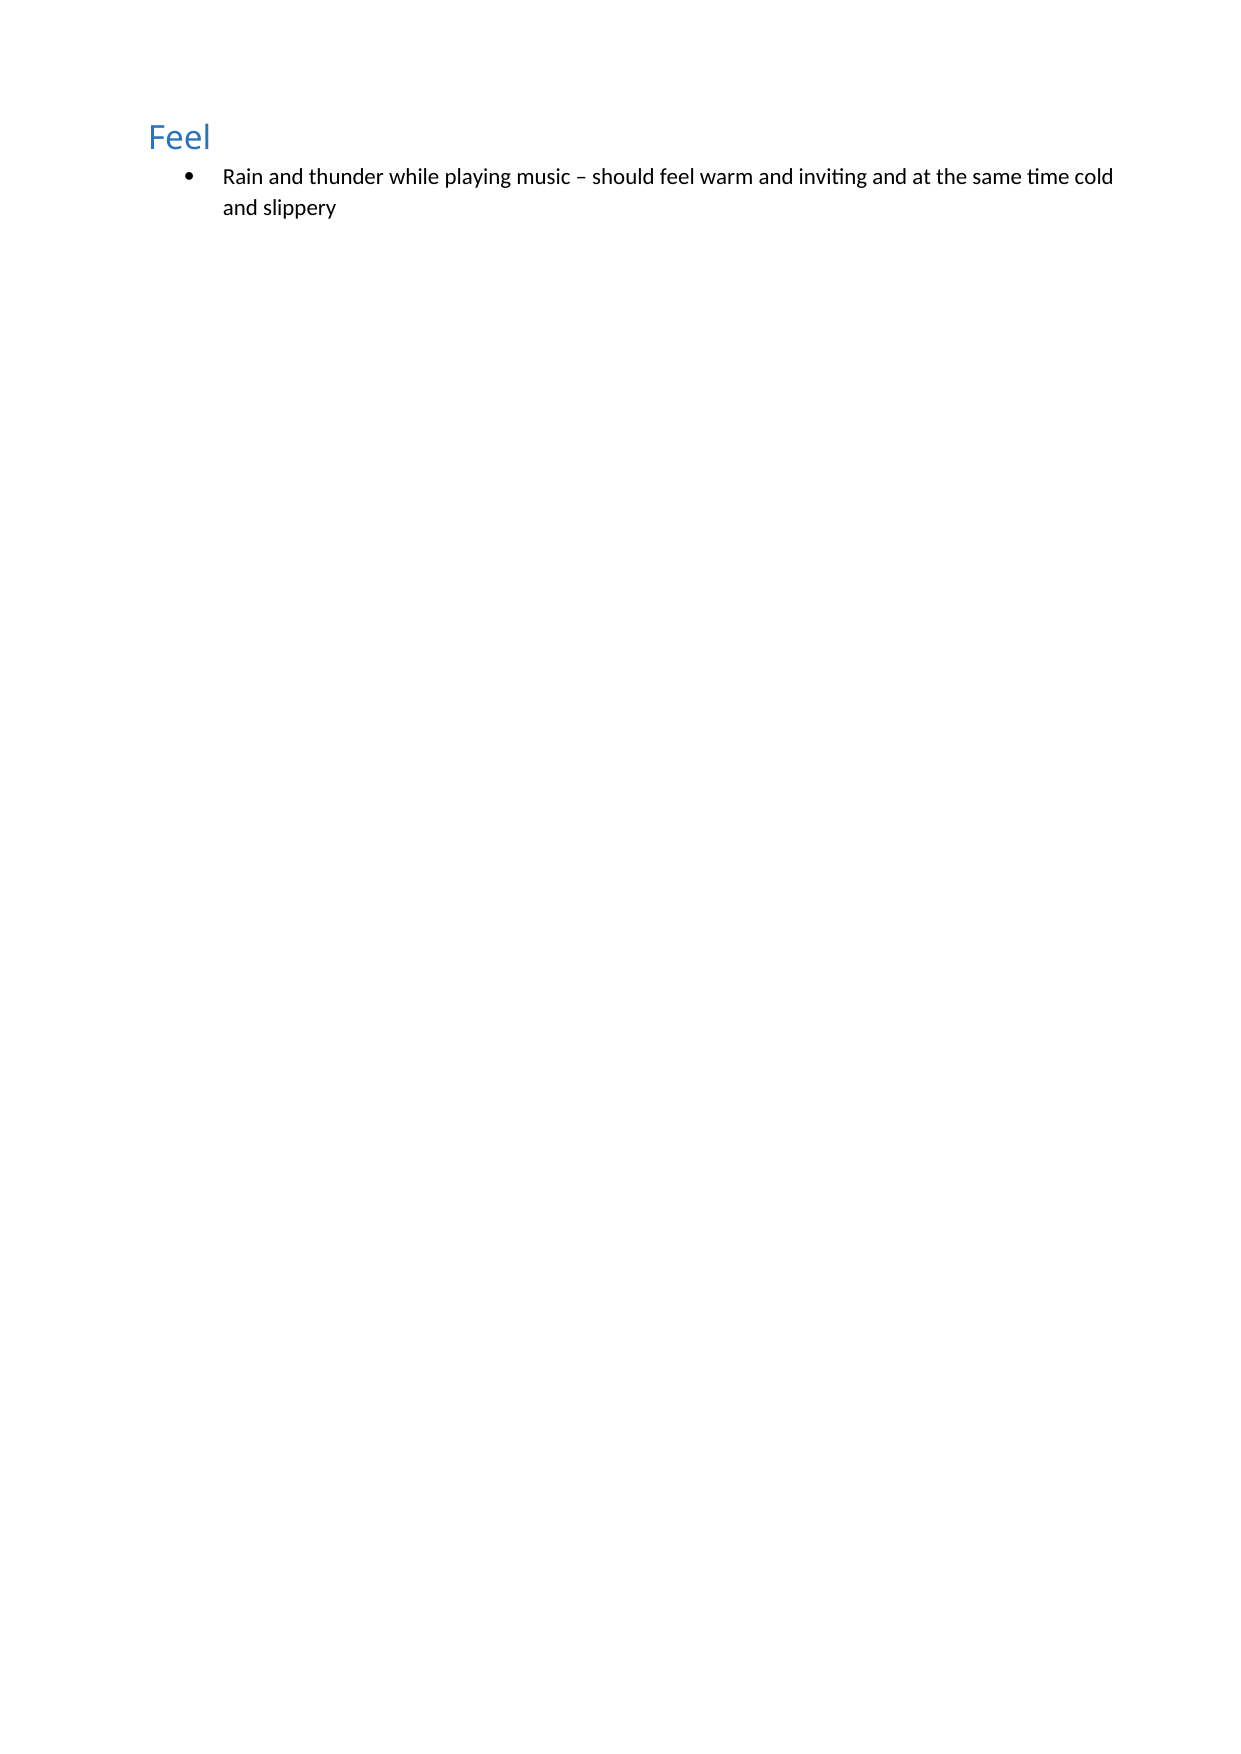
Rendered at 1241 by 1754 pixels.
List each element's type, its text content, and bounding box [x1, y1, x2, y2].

list Rain and thunder while playing music – should feel warm and inviting and at the same time cold and slippery [185, 162, 1152, 221]
subtitle Feel [148, 113, 1152, 159]
